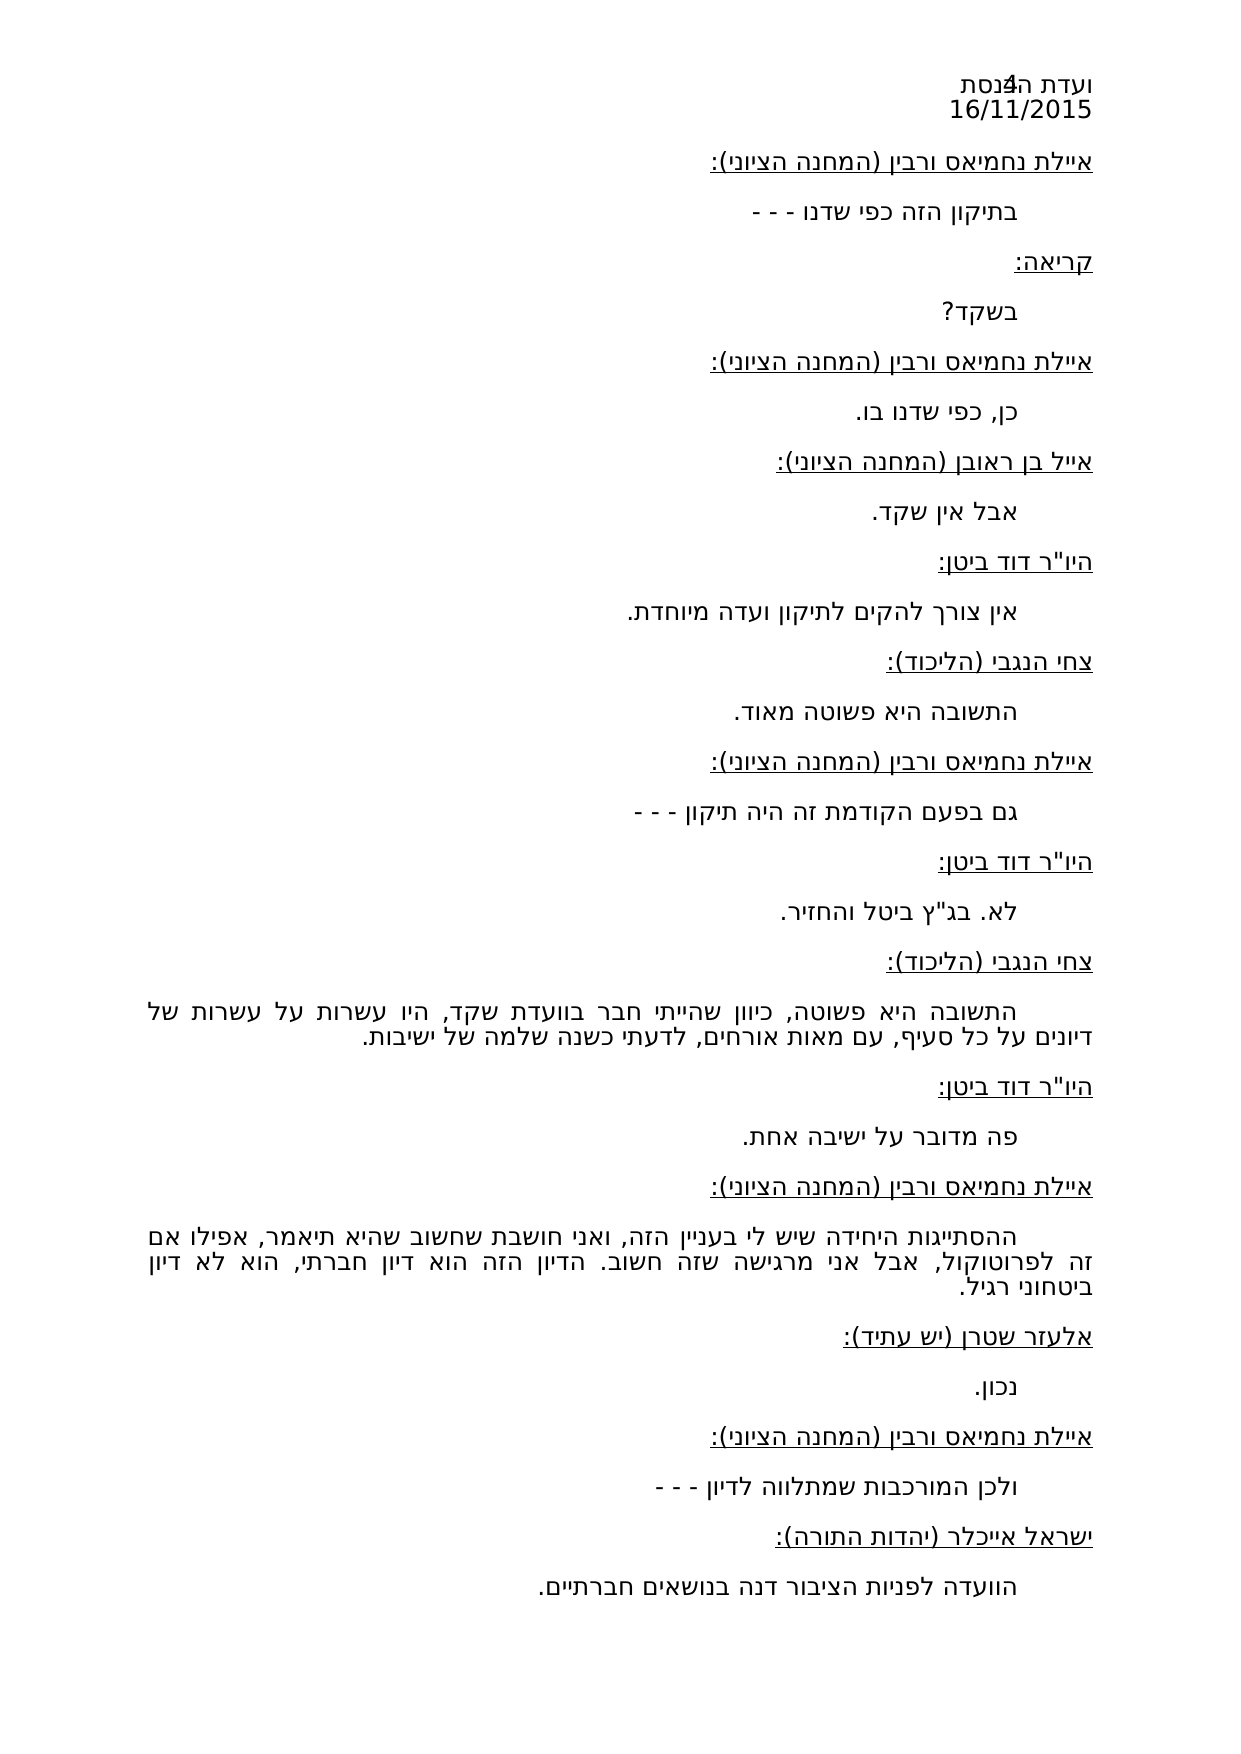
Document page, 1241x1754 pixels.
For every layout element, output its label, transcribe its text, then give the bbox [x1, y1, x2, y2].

text התשובה היא פשוטה מאוד. [147, 700, 1093, 725]
text צחי הנגבי (הליכוד): [147, 950, 1093, 975]
text בשקד? [147, 300, 1093, 325]
text לא. בג"ץ ביטל והחזיר. [147, 900, 1093, 925]
text אין צורך להקים לתיקון ועדה מיוחדת. [147, 600, 1093, 625]
text קריאה: [147, 250, 1093, 275]
text ההסתייגות היחידה שיש לי בעניין הזה, ואני חושבת שחשוב שהיא תיאמר, אפילו אם זה לפרוטוקול, אבל אני מרגישה שזה חשוב. הדיון הזה הוא דיון חברתי, הוא לא דיון ביטחוני רגיל. [147, 1225, 1093, 1300]
text אבל אין שקד. [147, 500, 1093, 525]
text אלעזר שטרן (יש עתיד): [147, 1325, 1093, 1350]
text היו"ר דוד ביטן: [147, 850, 1093, 875]
text איילת נחמיאס ורבין (המחנה הציוני): [147, 350, 1093, 375]
text איילת נחמיאס ורבין (המחנה הציוני): [147, 1425, 1093, 1450]
text התשובה היא פשוטה, כיוון שהייתי חבר בוועדת שקד, היו עשרות על עשרות של דיונים על כל סעיף, עם מאות אורחים, לדעתי כשנה שלמה של ישיבות. [147, 1000, 1093, 1050]
text היו"ר דוד ביטן: [147, 1075, 1093, 1100]
text צחי הנגבי (הליכוד): [147, 650, 1093, 675]
text איילת נחמיאס ורבין (המחנה הציוני): [147, 750, 1093, 775]
text בתיקון הזה כפי שדנו - - - [147, 200, 1093, 225]
text נכון. [147, 1375, 1093, 1400]
text איילת נחמיאס ורבין (המחנה הציוני): [147, 150, 1093, 175]
text כן, כפי שדנו בו. [147, 400, 1093, 425]
text גם בפעם הקודמת זה היה תיקון - - - [147, 800, 1093, 825]
text ישראל אייכלר (יהדות התורה): [147, 1525, 1093, 1550]
text היו"ר דוד ביטן: [147, 550, 1093, 575]
text איילת נחמיאס ורבין (המחנה הציוני): [147, 1175, 1093, 1200]
text פה מדובר על ישיבה אחת. [147, 1125, 1093, 1150]
text אייל בן ראובן (המחנה הציוני): [147, 450, 1093, 475]
text ולכן המורכבות שמתלווה לדיון - - - [147, 1475, 1093, 1500]
text הוועדה לפניות הציבור דנה בנושאים חברתיים. [147, 1575, 1093, 1600]
